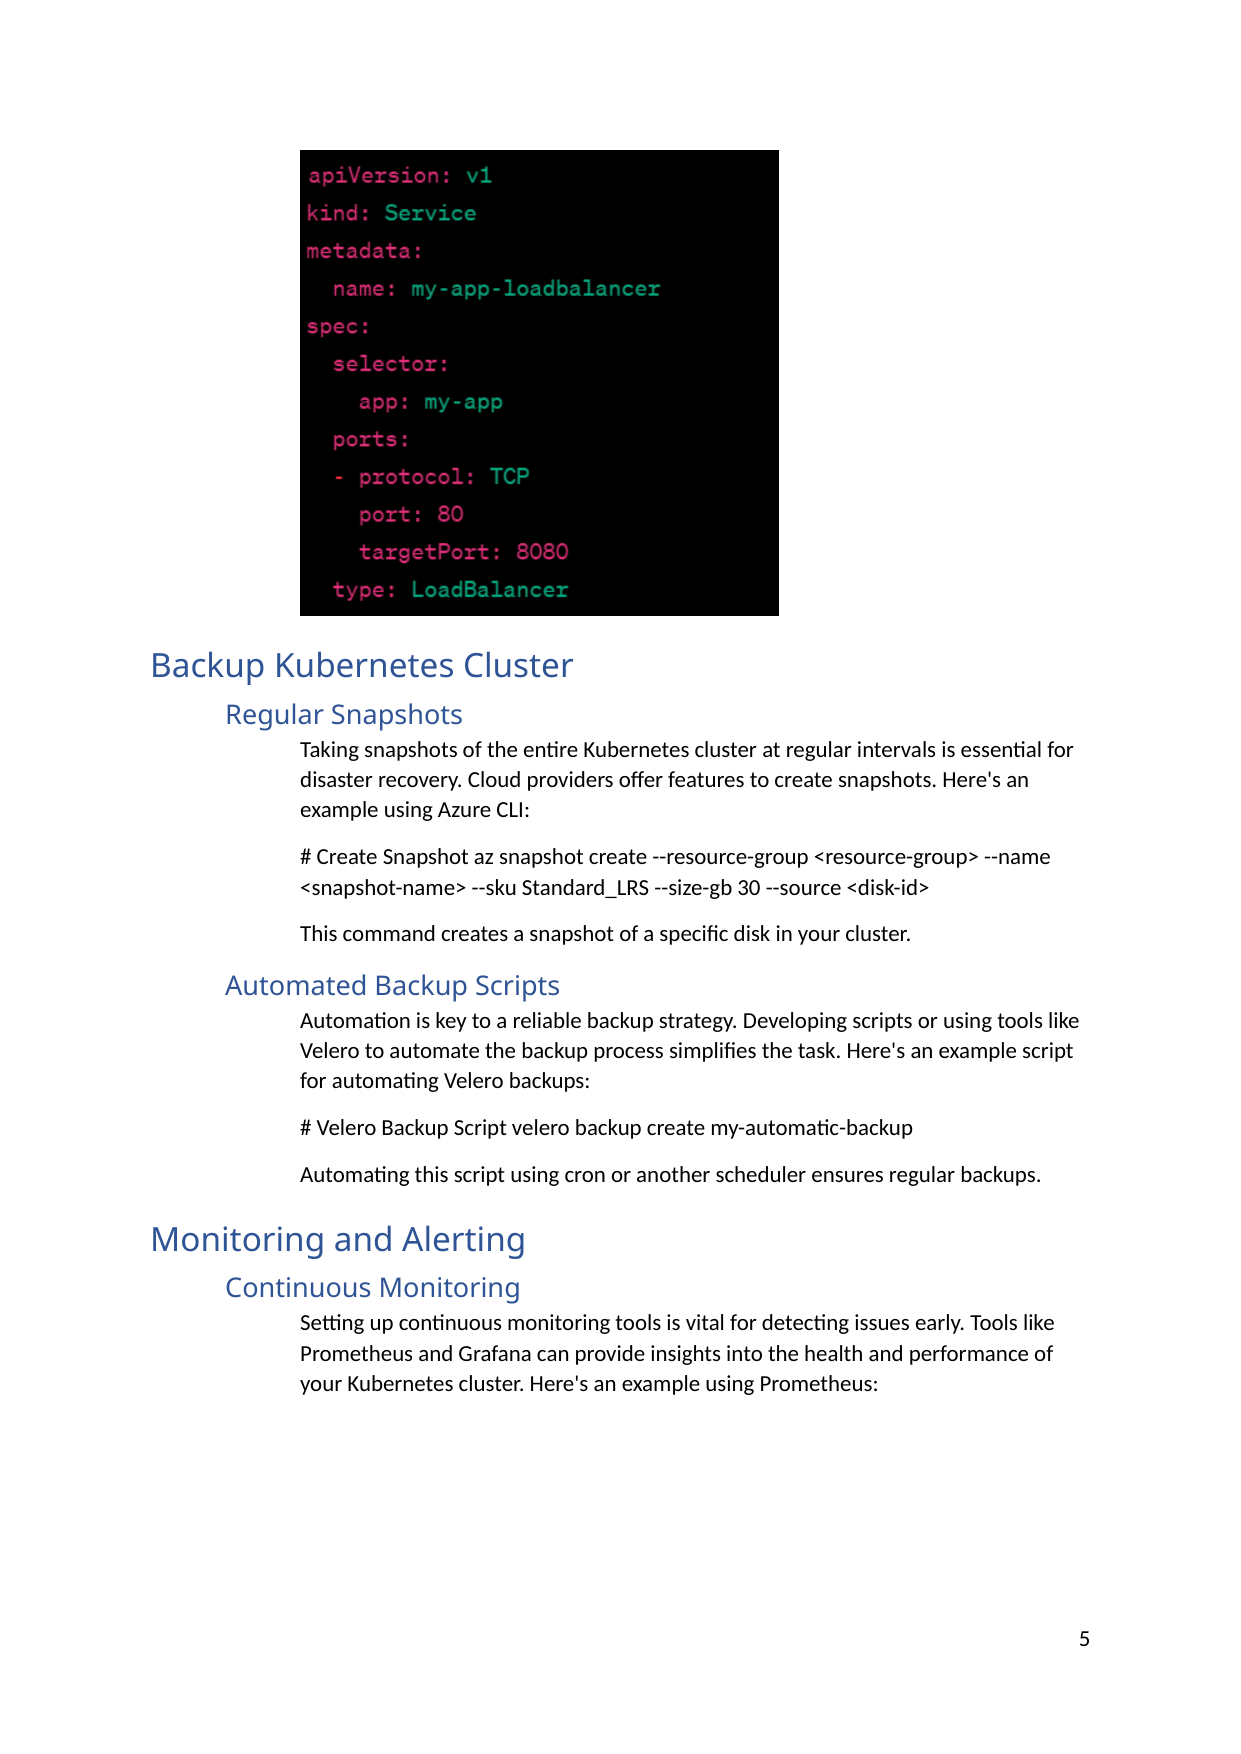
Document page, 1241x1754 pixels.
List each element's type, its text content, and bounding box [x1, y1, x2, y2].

text # Create Snapshot az snapshot create --resource-group <resource-group> --name <snapshot-name> --sku Standard_LRS --size-gb 30 --source <disk-id> [300, 842, 1090, 901]
subtitle Monitoring and Alerting [150, 1216, 1090, 1261]
text Automating this script using cron or another scheduler ensures regular backups. [225, 1160, 1090, 1188]
subtitle Automated Backup Scripts [150, 966, 1090, 1003]
text Setting up continuous monitoring tools is vital for detecting issues early. Tools like Prometheus and Grafana can provide insights into the health and performance of your Kubernetes cluster. Here's an example using Prometheus: [300, 1308, 1090, 1397]
text Automation is key to a reliable backup strategy. Developing scripts or using tools like Velero to automate the backup process simplifies the task. Here's an example script for automating Velero backups: [300, 1006, 1090, 1095]
text # Velero Backup Script velero backup create my-automatic-backup [300, 1113, 1090, 1142]
text Taking snapshots of the entire Kubernetes cluster at regular intervals is essential for disaster recovery. Cloud providers offer features to create snapshots. Here's an example using Azure CLI: [300, 735, 1090, 824]
subtitle Regular Snapshots [150, 695, 1090, 732]
picture [300, 150, 779, 616]
subtitle Backup Kubernetes Cluster [150, 642, 1090, 688]
subtitle Continuous Monitoring [150, 1269, 1090, 1306]
text This command creates a snapshot of a specific disk in your cluster. [225, 919, 1090, 948]
